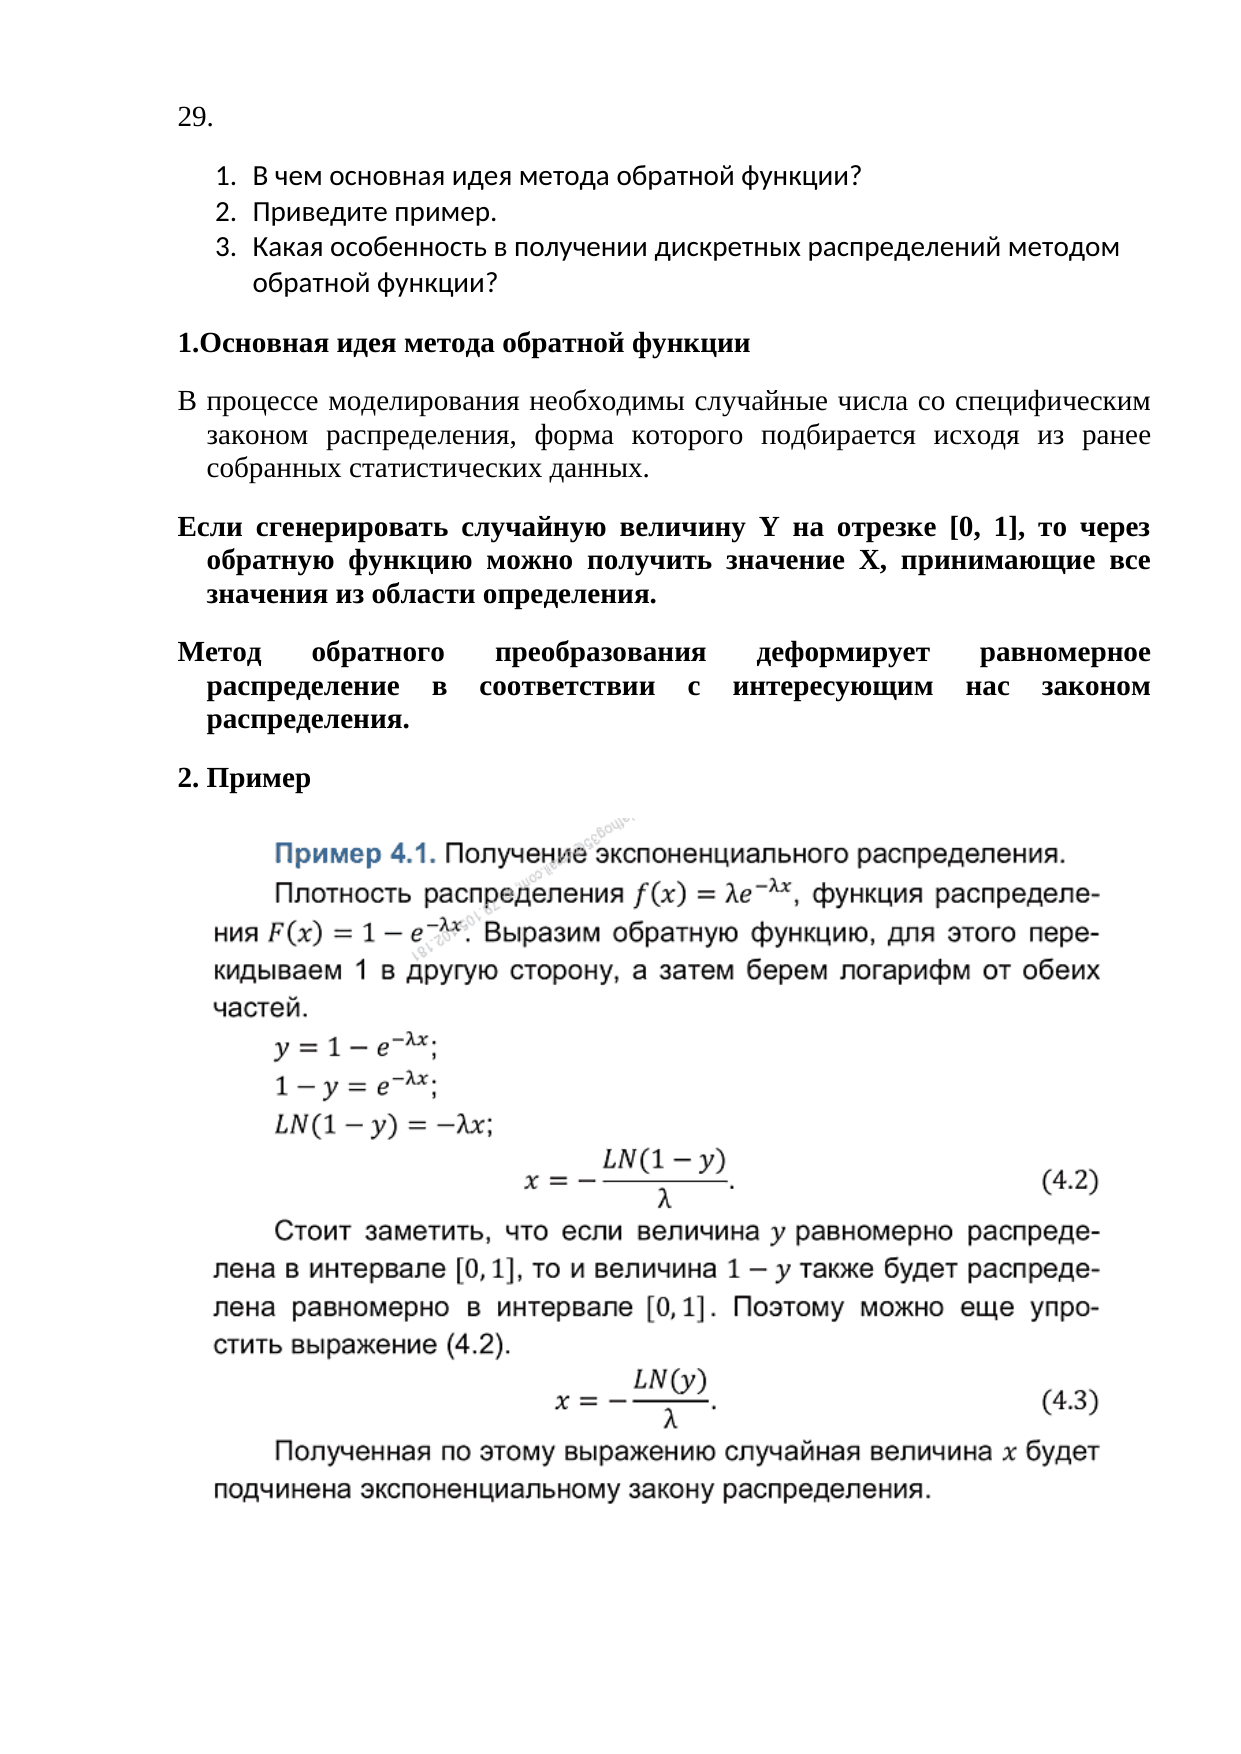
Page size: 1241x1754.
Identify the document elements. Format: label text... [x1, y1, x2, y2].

list В чем основная идея метода обратной функции? [215, 157, 1152, 193]
text 2. Пример [177, 760, 1152, 794]
picture [177, 818, 1152, 1560]
list Какая особенность в получении дискретных распределений методом обратной функции? [215, 228, 1152, 300]
text Если сгенерировать случайную величину Y на отрезке [0, 1], то через обратную функцию можно получить значение X, принимающие все значения из области определения. [177, 509, 1152, 609]
text 29. [177, 99, 1152, 132]
text Метод обратного преобразования деформирует равномерное распределение в соответствии с интересующим нас законом распределения. [177, 634, 1152, 735]
list Приведите пример. [215, 193, 1152, 228]
text 1.Основная идея метода обратной функции [177, 325, 1152, 358]
text В процессе моделирования необходимы случайные числа со специфическим законом распределения, форма которого подбирается исходя из ранее собранных статистических данных. [177, 383, 1152, 484]
